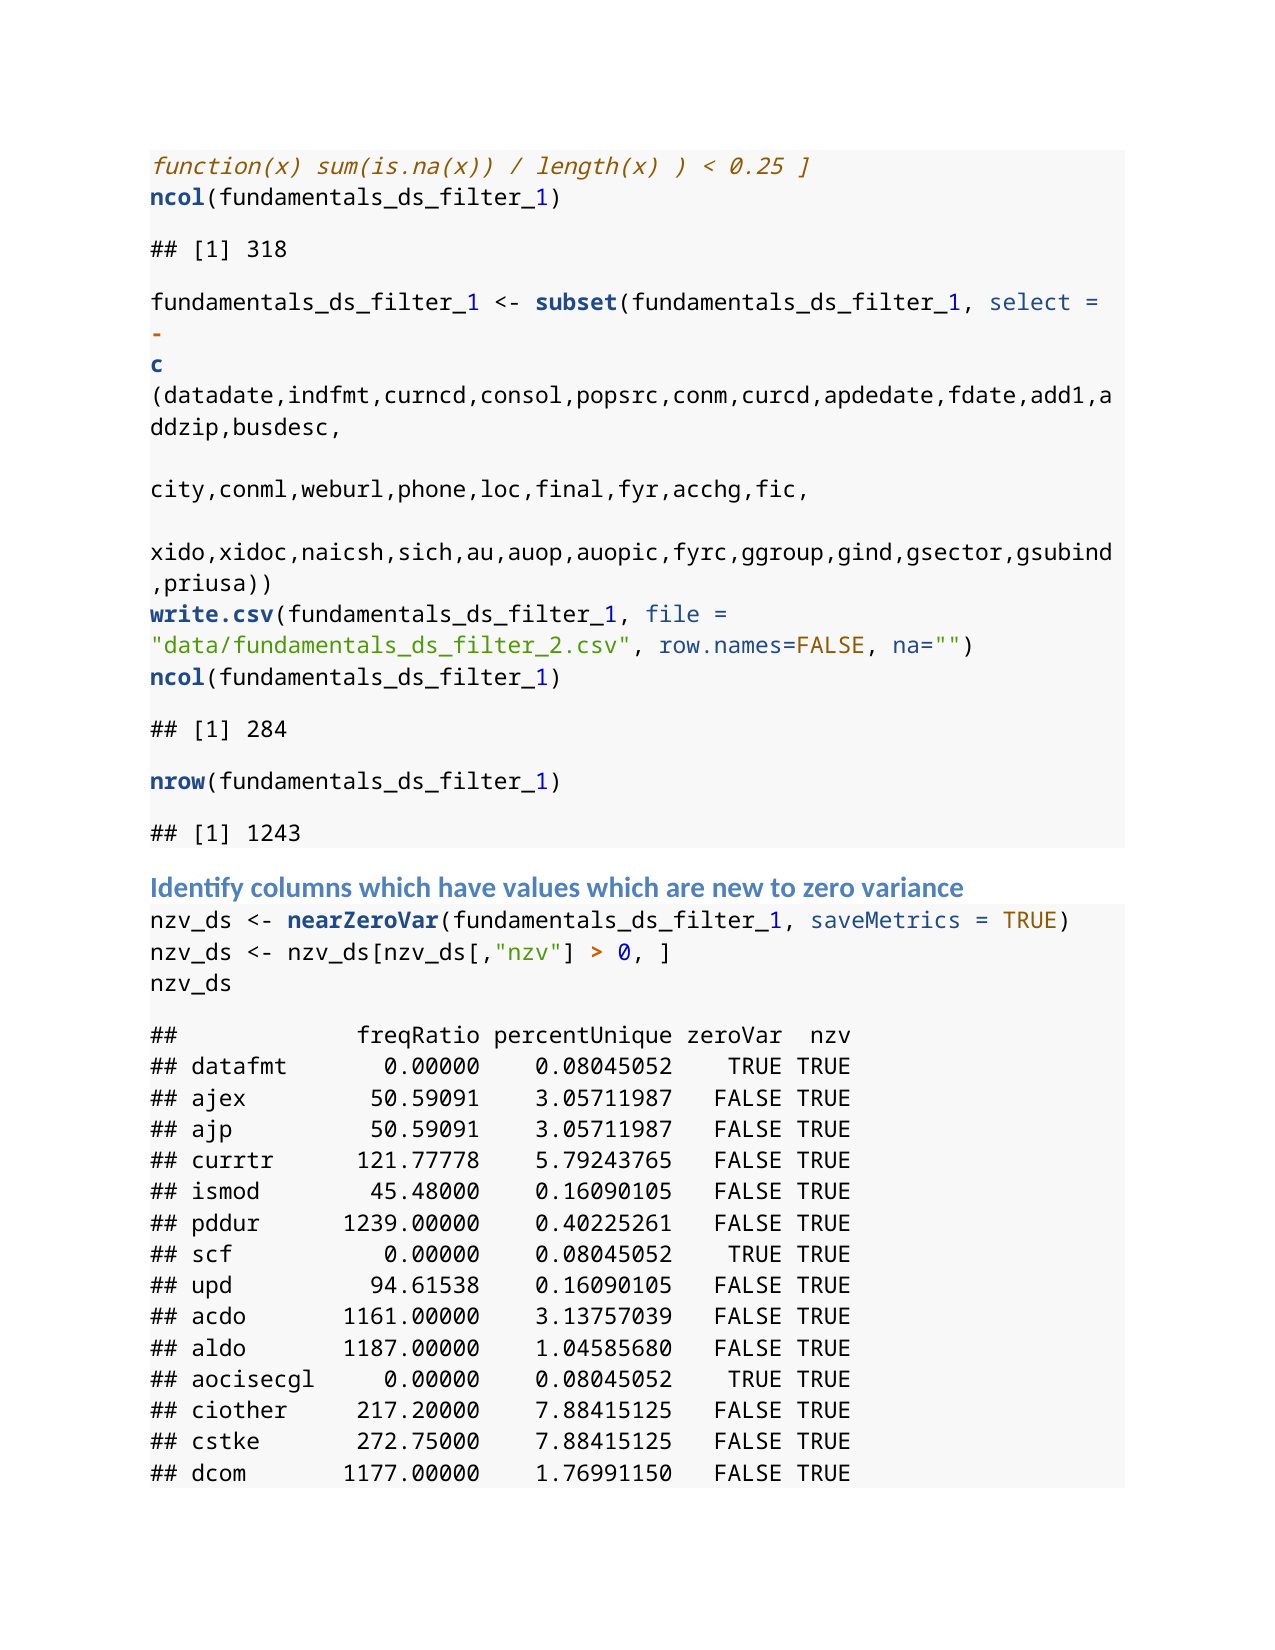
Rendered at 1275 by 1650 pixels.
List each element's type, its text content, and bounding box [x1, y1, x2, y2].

text nzv_ds <- nearZeroVar(fundamentals_ds_filter_1, saveMetrics = TRUE) nzv_ds <- nzv_ds[nzv_ds[,"nzv"] > 0, ] nzv_ds [232, 904, 1125, 998]
text nrow(fundamentals_ds_filter_1) [150, 764, 1125, 796]
text ## [1] 1243 [150, 817, 1125, 848]
subtitle Identify columns which have values which are new to zero variance [150, 869, 1125, 904]
text ## [1] 284 [150, 712, 1125, 744]
text ## [1] 318 [150, 233, 1125, 264]
text fundamentals_ds_filter_1 <- subset(fundamentals_ds_filter_1, select = -c(datadate,indfmt,curncd,consol,popsrc,conm,curcd,apdedate,fdate,add1,addzip,busdesc, city,conml,weburl,phone,loc,final,fyr,acchg,fic, xido,xidoc,naicsh,sich,au,auop,auopic,fyrc,ggroup,gind,gsector,gsubind,priusa)) write.csv(fundamentals_ds_filter_1, file = "data/fundamentals_ds_filter_2.csv", row.names=FALSE, na="") ncol(fundamentals_ds_filter_1) [150, 285, 1125, 692]
